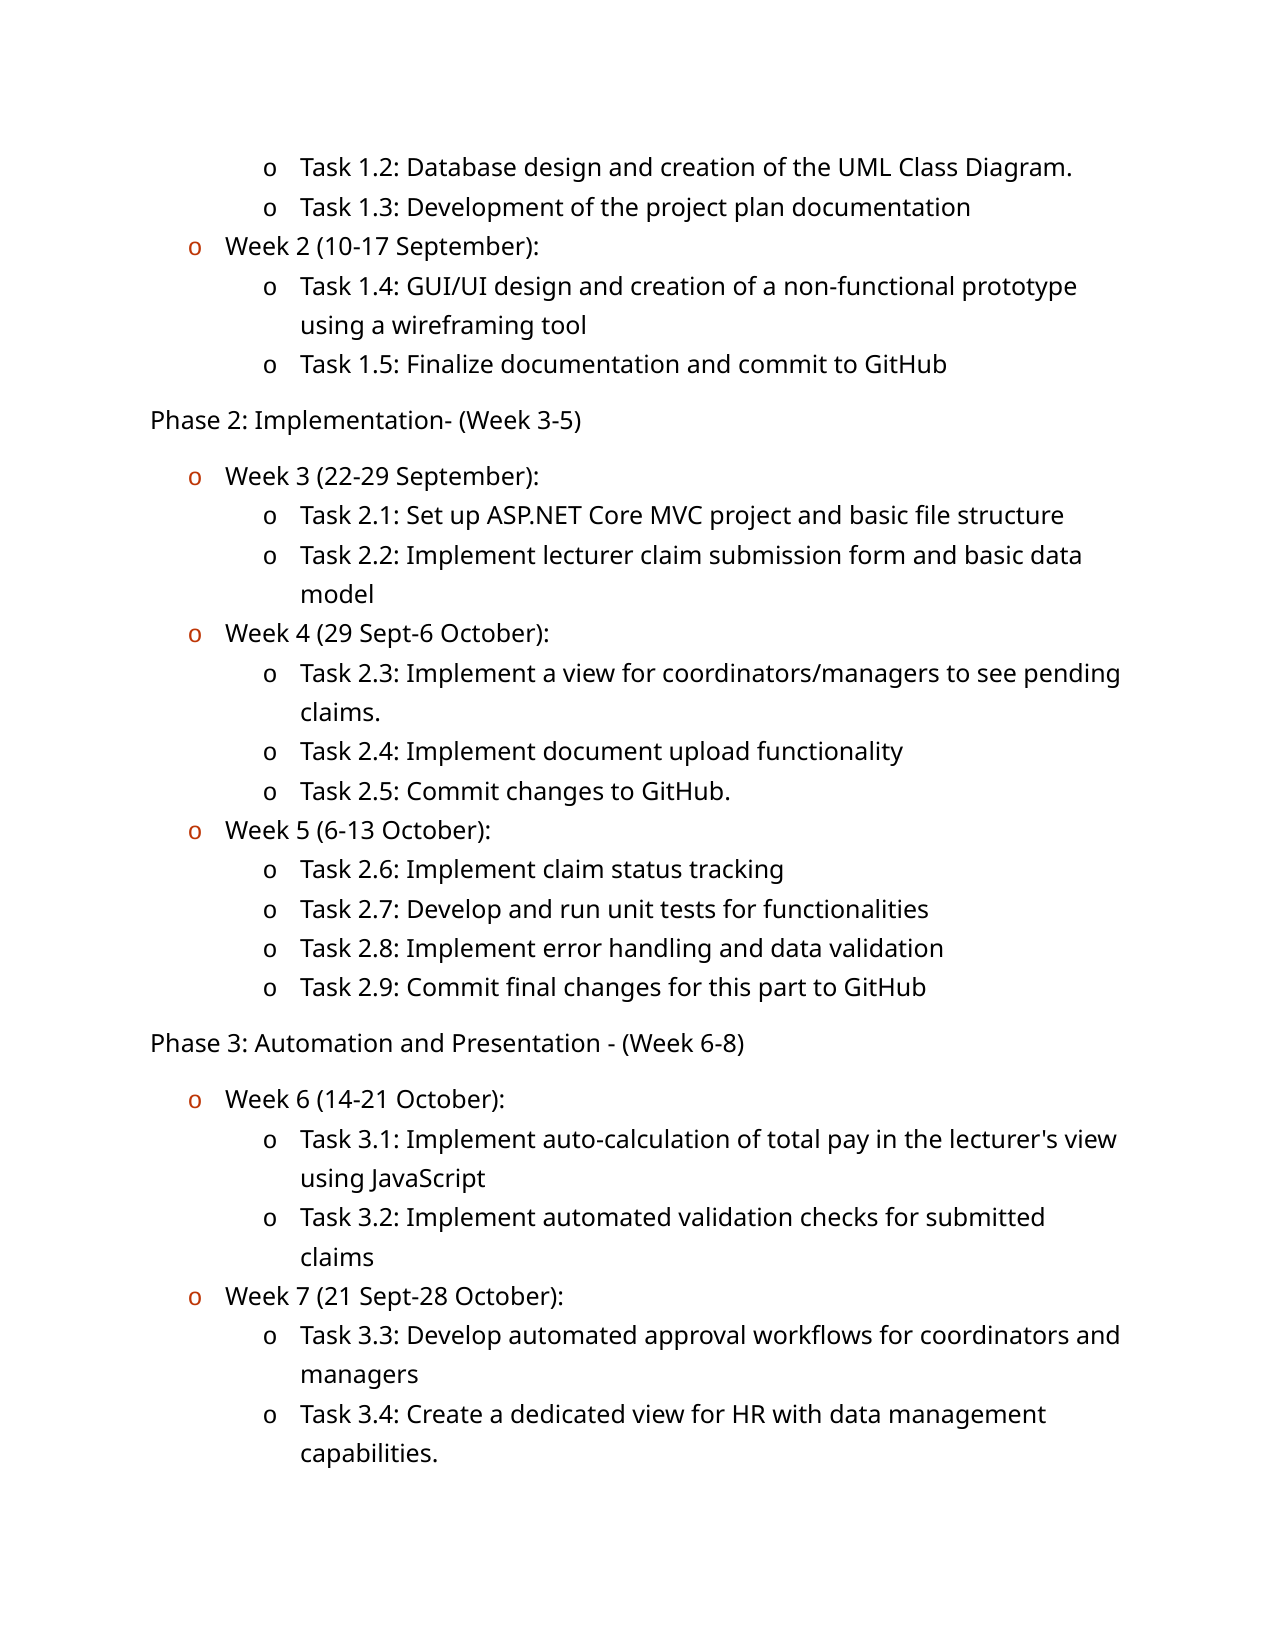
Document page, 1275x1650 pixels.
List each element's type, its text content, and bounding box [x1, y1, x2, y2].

list Task 3.3: Develop automated approval workflows for coordinators and managers [262, 1318, 1125, 1391]
list Week 3 (22-29 September): [187, 458, 1125, 493]
list Task 3.2: Implement automated validation checks for submitted claims [262, 1200, 1125, 1273]
list Task 2.4: Implement document upload functionality [262, 734, 1125, 768]
list Task 2.6: Implement claim status tracking [262, 852, 1125, 886]
list Week 7 (21 Sept-28 October): [187, 1278, 1125, 1313]
list Task 3.1: Implement auto-calculation of total pay in the lecturer's view using JavaScript [262, 1121, 1125, 1195]
list Week 2 (10-17 September): [187, 229, 1125, 263]
list Week 5 (6-13 October): [187, 812, 1125, 847]
list Task 2.7: Develop and run unit tests for functionalities [262, 891, 1125, 926]
list Task 1.2: Database design and creation of the UML Class Diagram. [262, 150, 1125, 184]
list Task 2.9: Commit final changes for this part to GitHub [262, 970, 1125, 1004]
list Task 2.8: Implement error handling and data validation [262, 931, 1125, 965]
list Task 2.3: Implement a view for coordinators/managers to see pending claims. [262, 655, 1125, 729]
list Task 1.5: Finalize documentation and commit to GitHub [262, 347, 1125, 381]
text Phase 2: Implementation- (Week 3-5) [150, 403, 1125, 437]
list Task 2.5: Commit changes to GitHub. [262, 773, 1125, 807]
list Task 1.4: GUI/UI design and creation of a non-functional prototype using a wireframing tool [262, 268, 1125, 342]
list Week 6 (14-21 October): [187, 1082, 1125, 1116]
list Task 1.3: Development of the project plan documentation [262, 189, 1125, 224]
list Task 2.2: Implement lecturer claim submission form and basic data model [262, 537, 1125, 611]
list Week 4 (29 Sept-6 October): [187, 616, 1125, 650]
list Task 3.4: Create a dedicated view for HR with data management capabilities. [262, 1396, 1125, 1470]
text Phase 3: Automation and Presentation - (Week 6-8) [150, 1026, 1125, 1060]
list Task 2.1: Set up ASP.NET Core MVC project and basic file structure [262, 498, 1125, 532]
